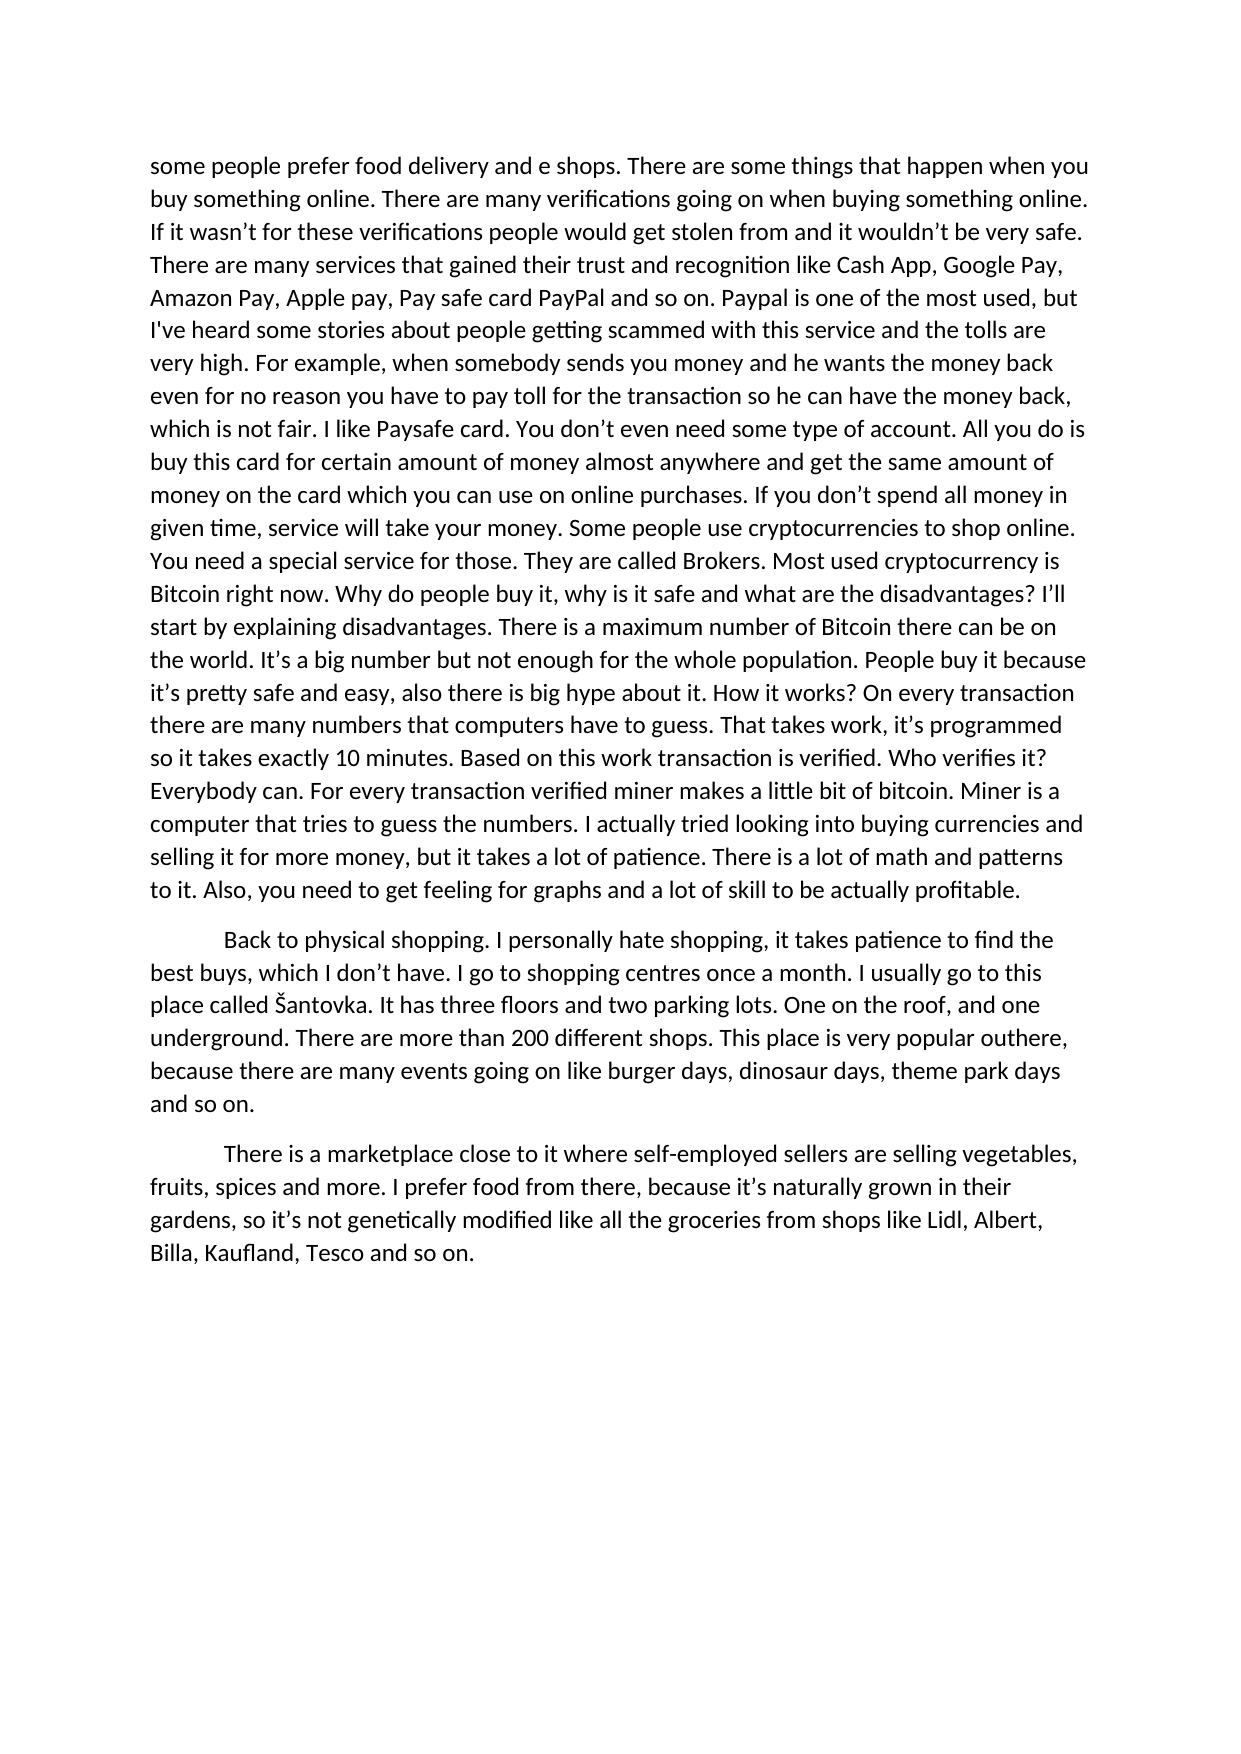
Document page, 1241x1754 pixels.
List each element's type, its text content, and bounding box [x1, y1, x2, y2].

text There is a marketplace close to it where self-employed sellers are selling vegetables, fruits, spices and more. I prefer food from there, because it’s naturally grown in their gardens, so it’s not genetically modified like all the groceries from shops like Lidl, Albert, Billa, Kaufland, Tesco and so on. [150, 1138, 1090, 1267]
text Back to physical shopping. I personally hate shopping, it takes patience to find the best buys, which I don’t have. I go to shopping centres once a month. I usually go to this place called Šantovka. It has three floors and two parking lots. One on the roof, and one underground. There are more than 200 different shops. This place is very popular outhere, because there are many events going on like burger days, dinosaur days, theme park days and so on. [150, 924, 1090, 1119]
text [150, 150, 1090, 905]
